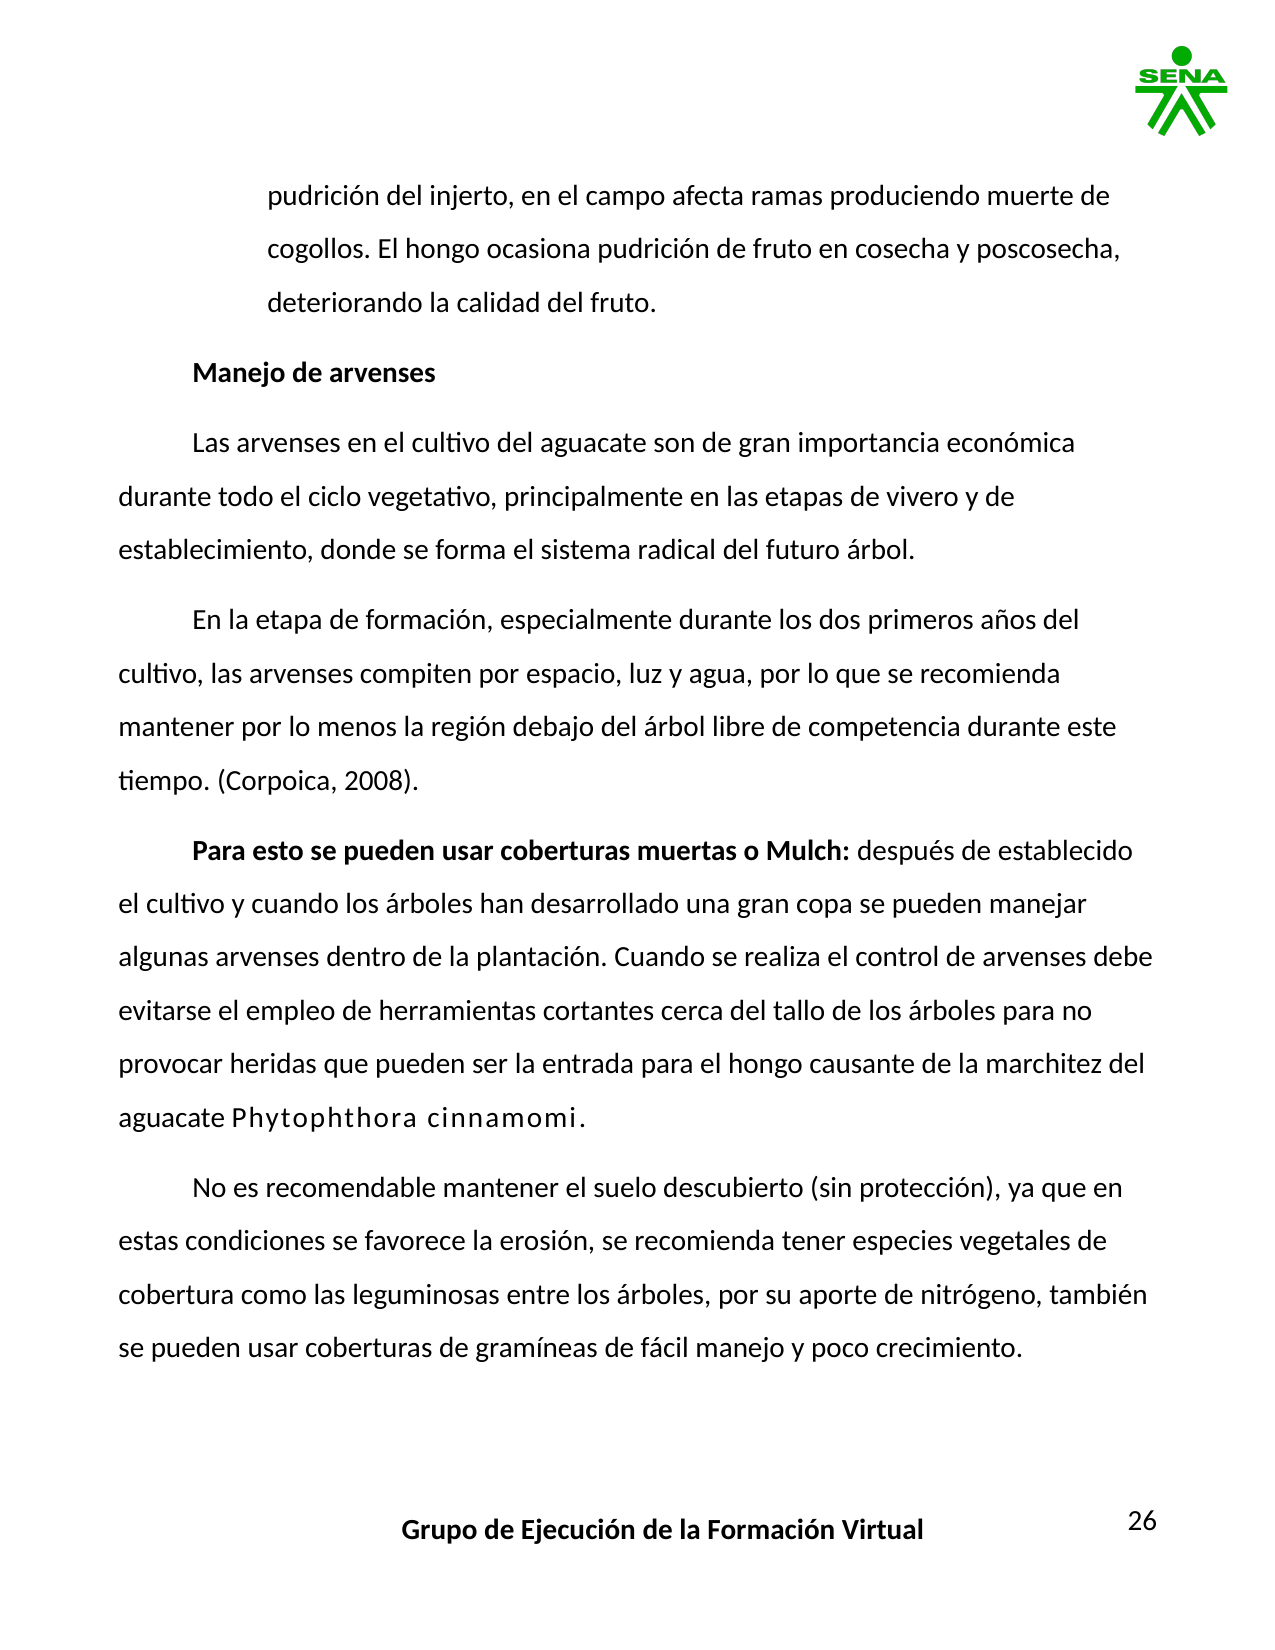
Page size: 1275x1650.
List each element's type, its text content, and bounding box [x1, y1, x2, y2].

text Para esto se pueden usar coberturas muertas o Mulch: después de establecido el cultivo y cuando los árboles han desarrollado una gran copa se pueden manejar algunas arvenses dentro de la plantación. Cuando se realiza el control de arvenses debe evitarse el empleo de herramientas cortantes cerca del tallo de los árboles para no provocar heridas que pueden ser la entrada para el hongo causante de la marchitez del aguacate Phytophthora cinnamomi. [118, 832, 1157, 1134]
picture [1135, 46, 1228, 136]
text No es recomendable mantener el suelo descubierto (sin protección), ya que en estas condiciones se favorece la erosión, se recomienda tener especies vegetales de cobertura como las leguminosas entre los árboles, por su aporte de nitrógeno, también se pueden usar coberturas de gramíneas de fácil manejo y poco crecimiento. [118, 1169, 1157, 1365]
text Las arvenses en el cultivo del aguacate son de gran importancia económica durante todo el ciclo vegetativo, principalmente en las etapas de vivero y de establecimiento, donde se forma el sistema radical del futuro árbol. [118, 424, 1157, 567]
text Manejo de arvenses [118, 354, 1157, 390]
text En la etapa de formación, especialmente durante los dos primeros años del cultivo, las arvenses compiten por espacio, luz y agua, por lo que se recomienda mantener por lo menos la región debajo del árbol libre de competencia durante este tiempo. (Corpoica, 2008). [118, 601, 1157, 797]
